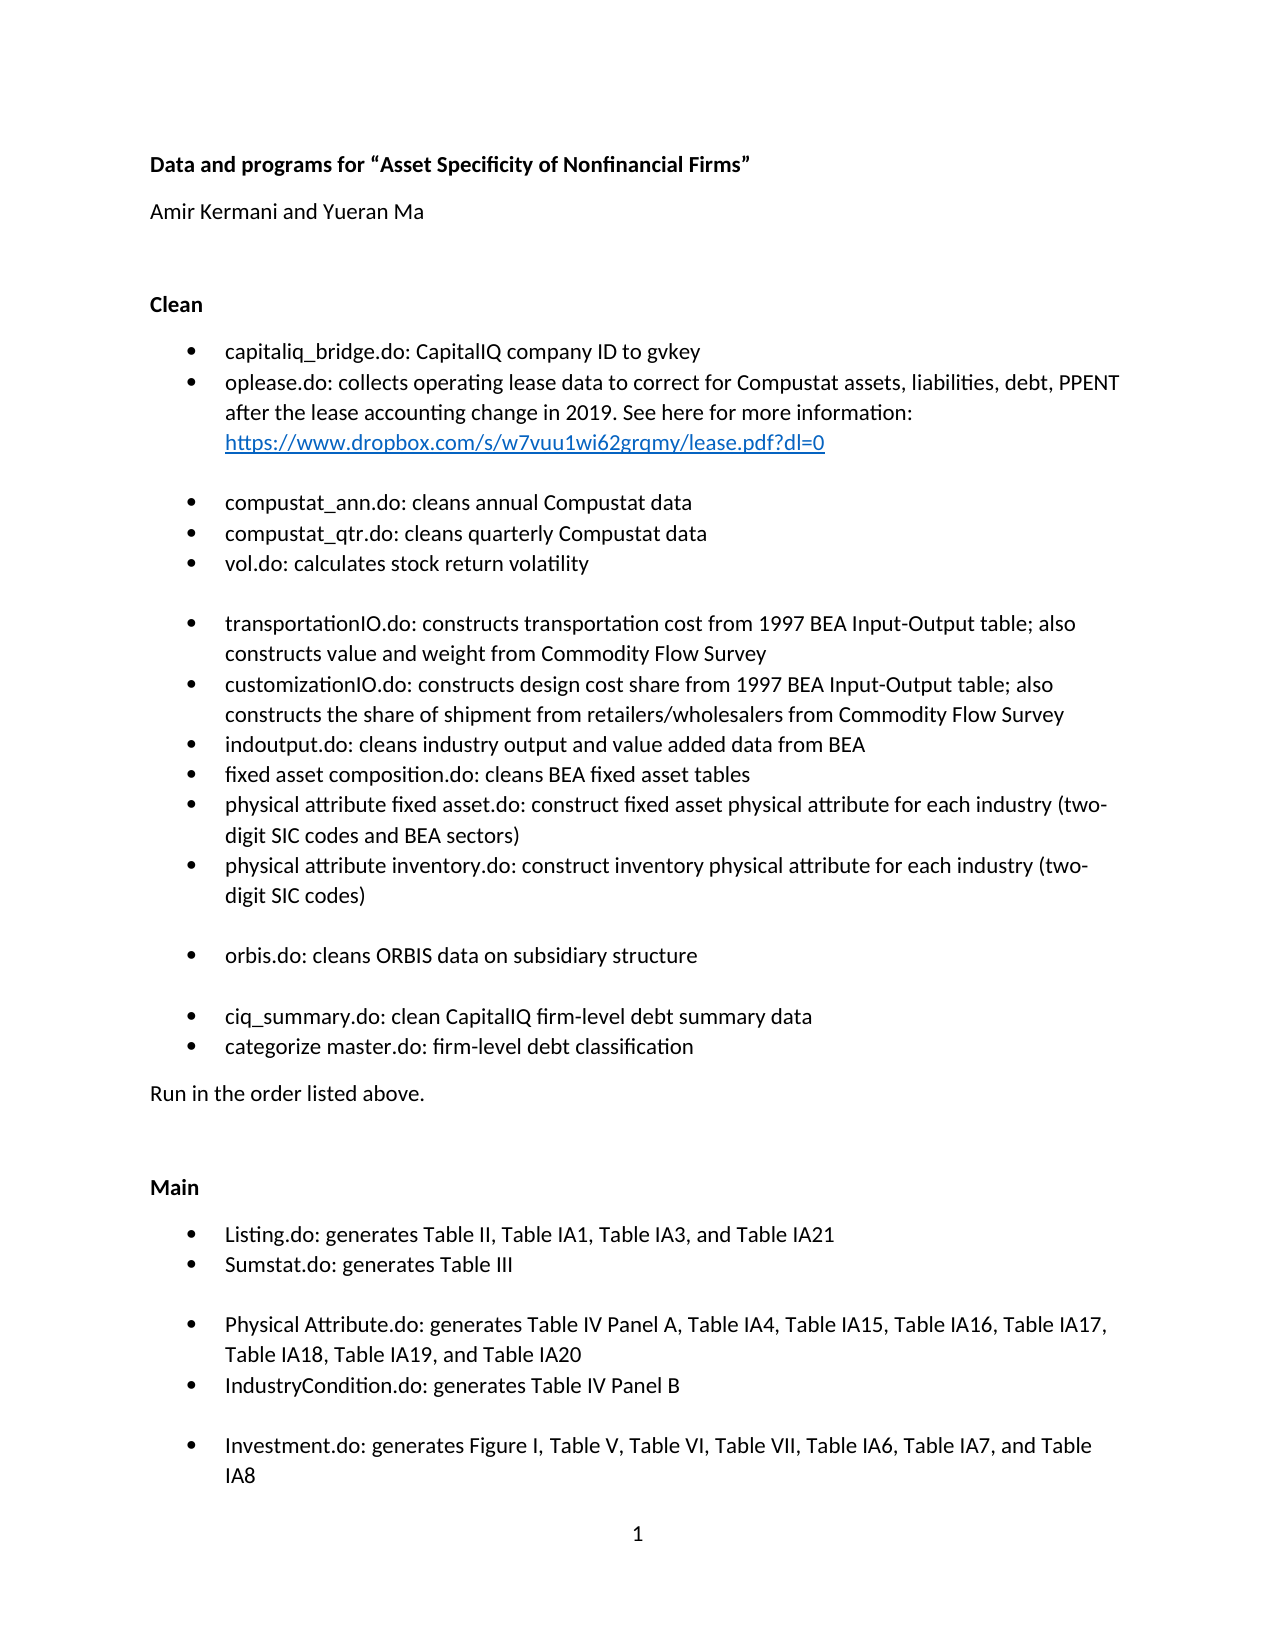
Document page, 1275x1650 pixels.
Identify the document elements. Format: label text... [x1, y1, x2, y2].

list physical attribute fixed asset.do: construct fixed asset physical attribute for each industry (two-digit SIC codes and BEA sectors) [187, 791, 1125, 849]
list ciq_summary.do: clean CapitalIQ firm-level debt summary data [187, 1002, 1125, 1030]
list indoutput.do: cleans industry output and value added data from BEA [187, 730, 1125, 758]
list Sumstat.do: generates Table III [187, 1250, 1125, 1278]
text Data and programs for “Asset Specificity of Nonfinancial Firms” [150, 150, 1125, 178]
list IndustryCondition.do: generates Table IV Panel B [187, 1371, 1125, 1399]
list oplease.do: collects operating lease data to correct for Compustat assets, liabilities, debt, PPENT after the lease accounting change in 2019. See here for more information: https://www.dropbox.com/s/w7vuu1wi62grqmy/lease.pdf?dl=0 [187, 368, 1125, 456]
text Main [150, 1173, 1125, 1201]
list Physical Attribute.do: generates Table IV Panel A, Table IA4, Table IA15, Table IA16, Table IA17, Table IA18, Table IA19, and Table IA20 [187, 1310, 1125, 1369]
list physical attribute inventory.do: construct inventory physical attribute for each industry (two-digit SIC codes) [187, 851, 1125, 909]
list vol.do: calculates stock return volatility [187, 549, 1125, 577]
list Listing.do: generates Table II, Table IA1, Table IA3, and Table IA21 [187, 1220, 1125, 1248]
list compustat_qtr.do: cleans quarterly Compustat data [187, 519, 1125, 547]
text Amir Kermani and Yueran Ma [150, 197, 1125, 225]
list transportationIO.do: constructs transportation cost from 1997 BEA Input-Output table; also constructs value and weight from Commodity Flow Survey [187, 609, 1125, 668]
list compustat_ann.do: cleans annual Compustat data [187, 488, 1125, 517]
list Investment.do: generates Figure I, Table V, Table VI, Table VII, Table IA6, Table IA7, and Table IA8 [187, 1431, 1125, 1489]
text Run in the order listed above. [150, 1079, 1125, 1107]
list orbis.do: cleans ORBIS data on subsidiary structure [187, 942, 1125, 970]
list customizationIO.do: constructs design cost share from 1997 BEA Input-Output table; also constructs the share of shipment from retailers/wholesalers from Commodity Flow Survey [187, 670, 1125, 728]
list capitaliq_bridge.do: CapitalIQ company ID to gvkey [187, 337, 1125, 366]
text Clean [150, 291, 1125, 319]
list categorize master.do: firm-level debt classification [187, 1032, 1125, 1060]
list fixed asset composition.do: cleans BEA fixed asset tables [187, 760, 1125, 788]
